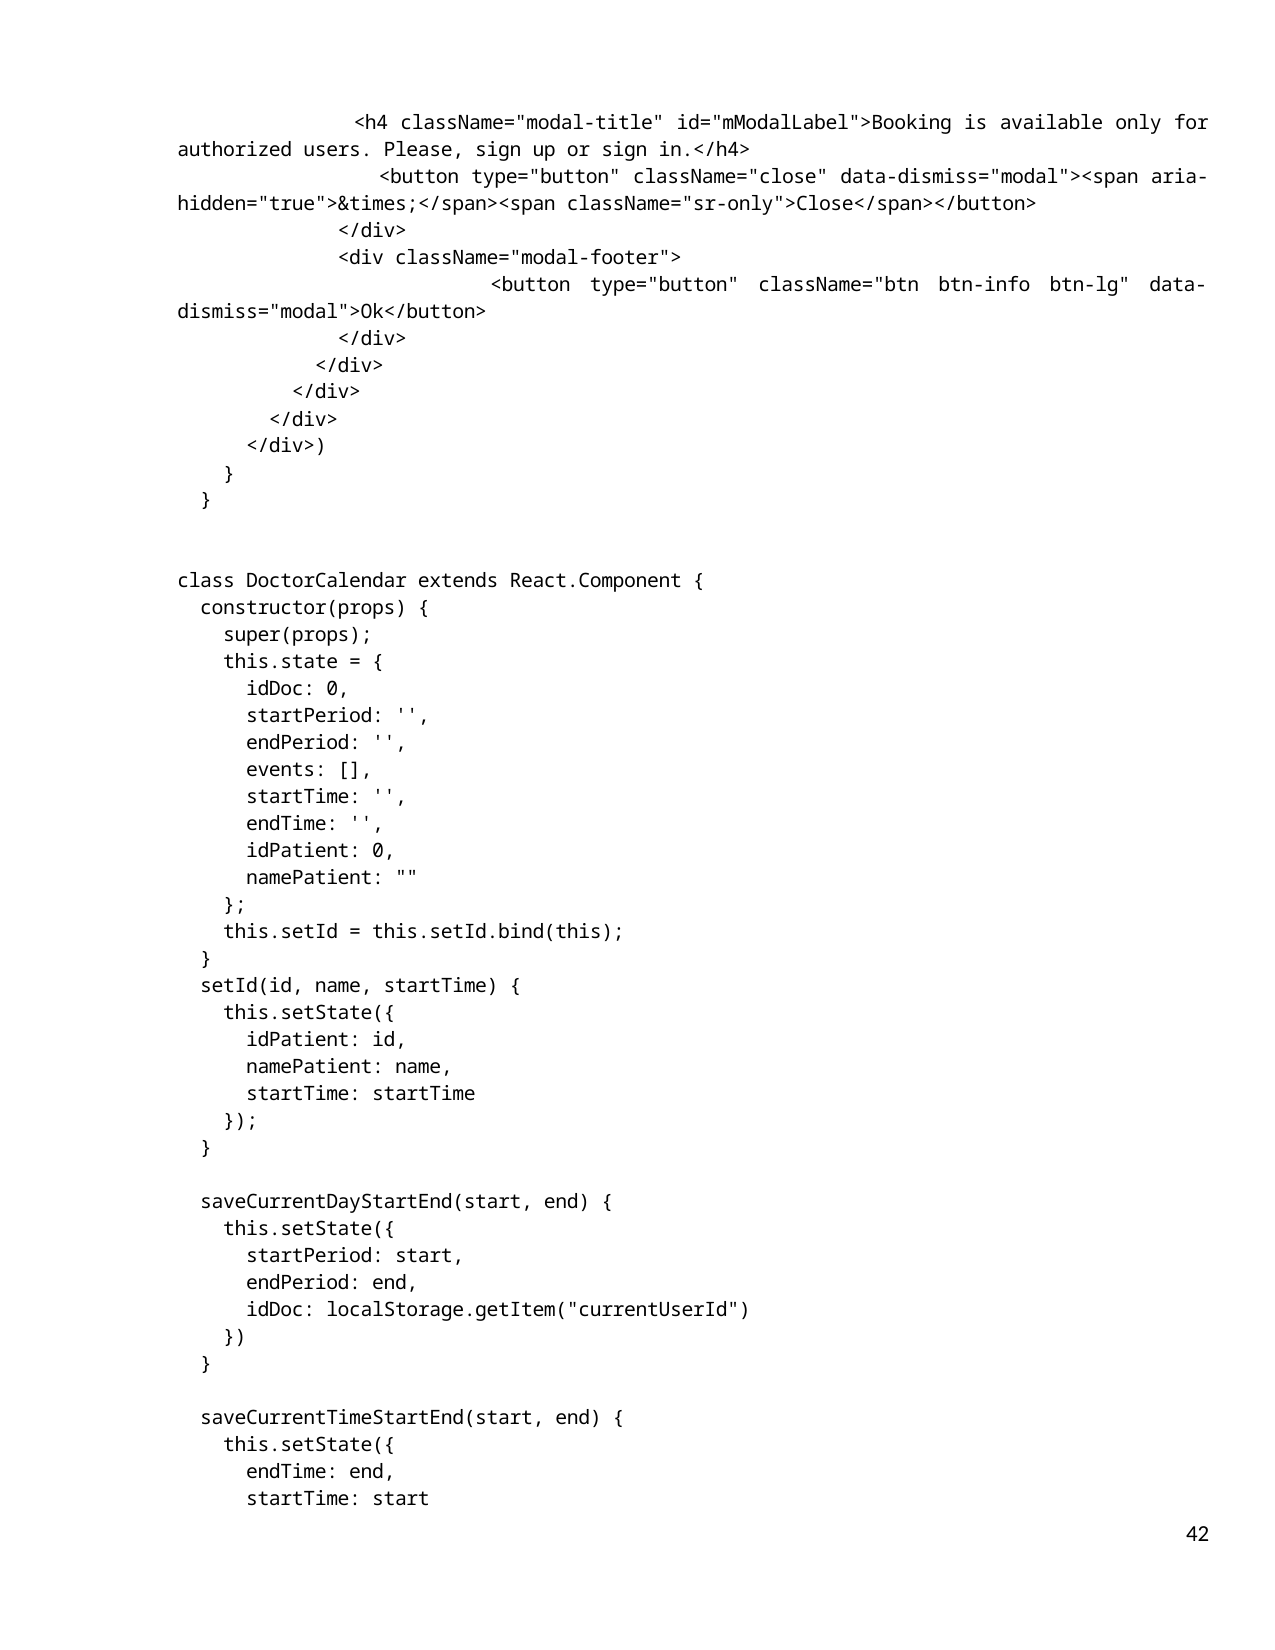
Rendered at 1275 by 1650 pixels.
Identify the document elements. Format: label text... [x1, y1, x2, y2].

list this.state = { [177, 648, 1209, 674]
list this.setState({ [177, 1214, 1209, 1241]
list idDoc: localStorage.getItem("currentUserId") [177, 1295, 1209, 1322]
list } [177, 1349, 1209, 1376]
list } [177, 486, 1209, 513]
list namePatient: name, [177, 1052, 1209, 1079]
list endTime: end, [177, 1457, 1209, 1484]
list class DoctorCalendar extends React.Component { [177, 567, 1209, 594]
list events: [], [177, 756, 1209, 782]
list }); [177, 1106, 1209, 1133]
list constructor(props) { [177, 594, 1209, 621]
list this.setState({ [177, 998, 1209, 1025]
list </div> [177, 378, 1209, 405]
list idPatient: 0, [177, 836, 1209, 863]
list idPatient: id, [177, 1025, 1209, 1052]
list </div> [177, 405, 1209, 432]
list startTime: startTime [177, 1079, 1209, 1106]
list </div> [177, 216, 1209, 243]
list idDoc: 0, [177, 674, 1209, 702]
list startPeriod: start, [177, 1241, 1209, 1268]
list } [177, 944, 1209, 971]
list saveCurrentDayStartEnd(start, end) { [177, 1187, 1209, 1214]
list this.setId = this.setId.bind(this); [177, 917, 1209, 944]
list startTime: '', [177, 782, 1209, 809]
list </div>) [177, 432, 1209, 459]
list }) [177, 1322, 1209, 1349]
list saveCurrentTimeStartEnd(start, end) { [177, 1403, 1209, 1430]
list <button type="button" className="close" data-dismiss="modal"><span aria-hidden="true">&times;</span><span className="sr-only">Close</span></button> [177, 162, 1209, 216]
list super(props); [177, 621, 1209, 648]
list <h4 className="modal-title" id="mModalLabel">Booking is available only for authorized users. Please, sign up or sign in.</h4> [177, 108, 1209, 162]
list } [177, 459, 1209, 486]
list endPeriod: '', [177, 728, 1209, 756]
list endPeriod: end, [177, 1268, 1209, 1295]
list this.setState({ [177, 1430, 1209, 1457]
list } [177, 1133, 1209, 1160]
list startTime: start [177, 1484, 1209, 1511]
list </div> [177, 324, 1209, 351]
list </div> [177, 351, 1209, 378]
list namePatient: "" [177, 863, 1209, 890]
list startPeriod: '', [177, 702, 1209, 728]
list setId(id, name, startTime) { [177, 971, 1209, 998]
list <button type="button" className="btn btn-info btn-lg" data-dismiss="modal">Ok</button> [177, 270, 1209, 324]
list <div className="modal-footer"> [177, 243, 1209, 270]
list }; [177, 890, 1209, 917]
list endTime: '', [177, 809, 1209, 836]
